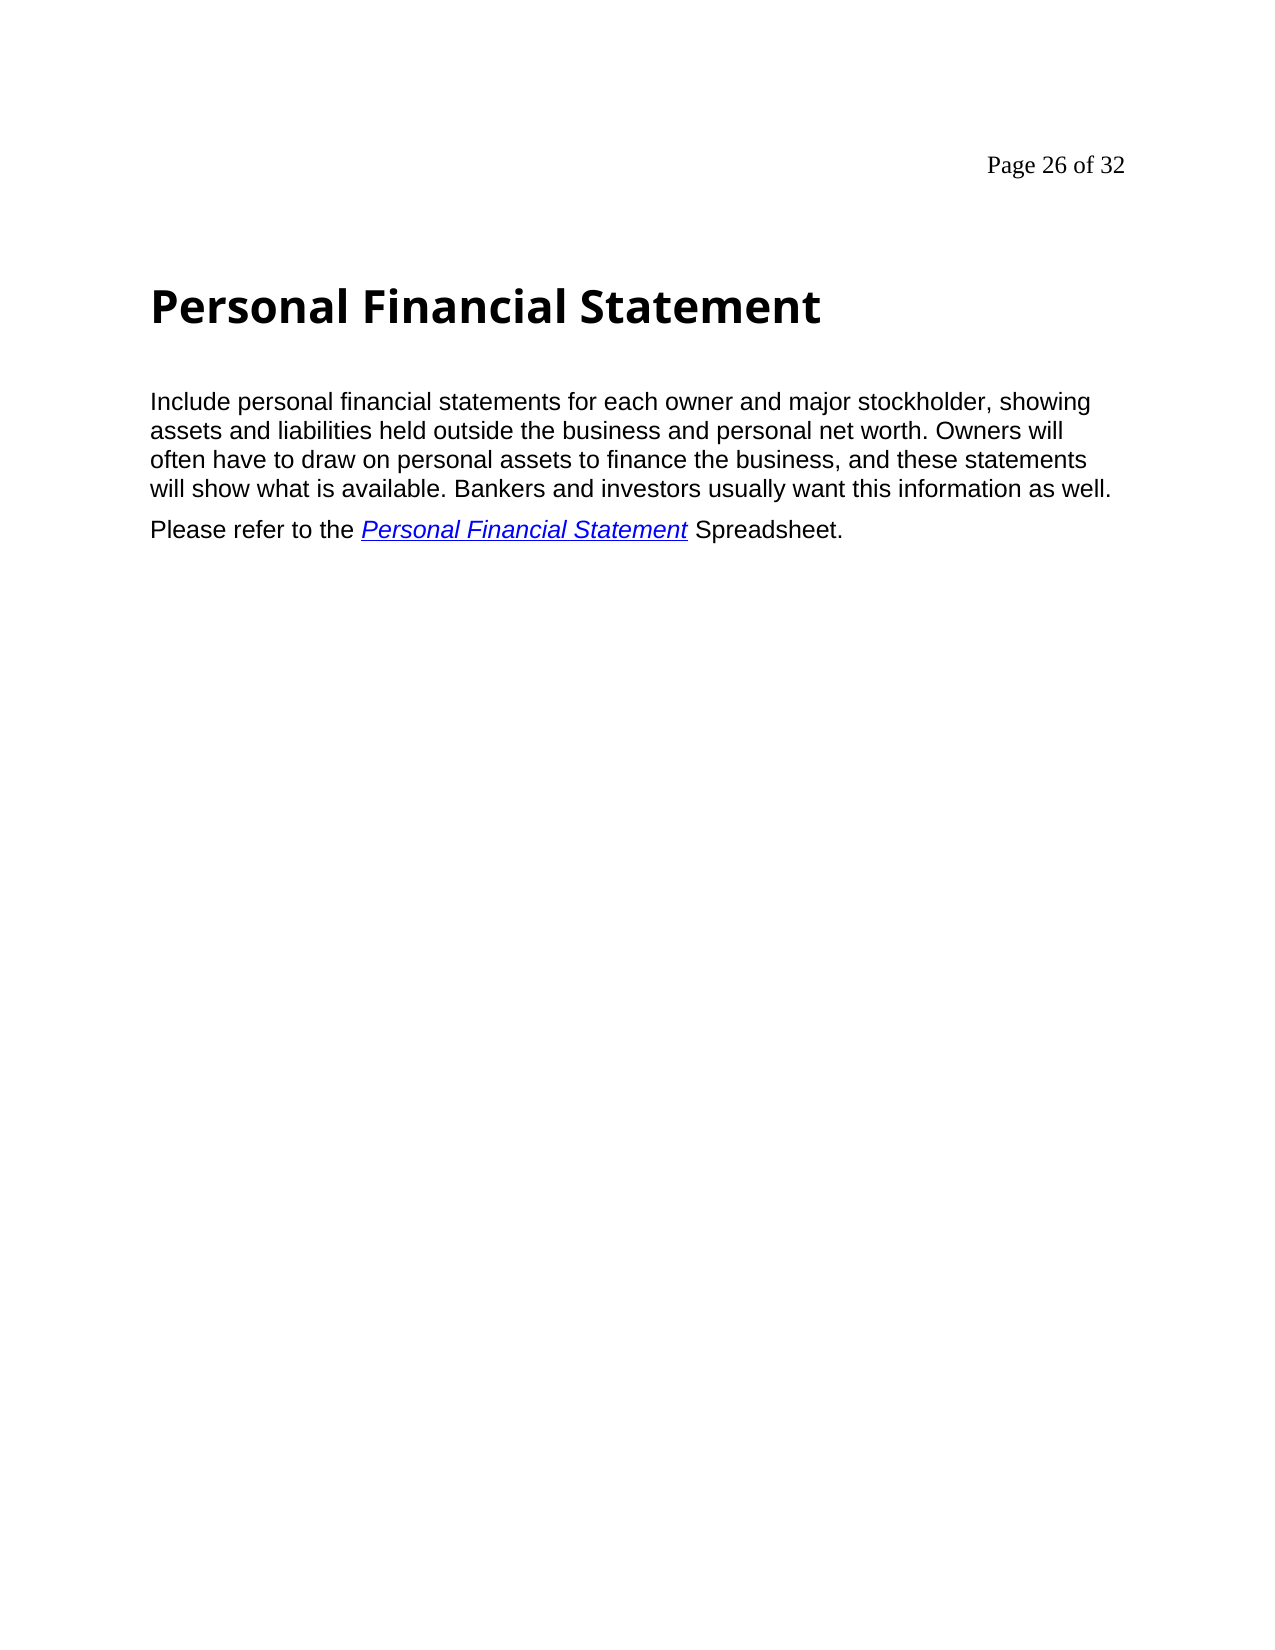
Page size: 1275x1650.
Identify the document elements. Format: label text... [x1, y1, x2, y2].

text Include personal financial statements for each owner and major stockholder, showing assets and liabilities held outside the business and personal net worth. Owners will often have to draw on personal assets to finance the business, and these statements will show what is available. Bankers and investors usually want this information as well. [150, 387, 1125, 502]
text Please refer to the Personal Financial Statement Spreadsheet. [150, 515, 1125, 544]
subtitle Personal Financial Statement [150, 275, 1125, 337]
